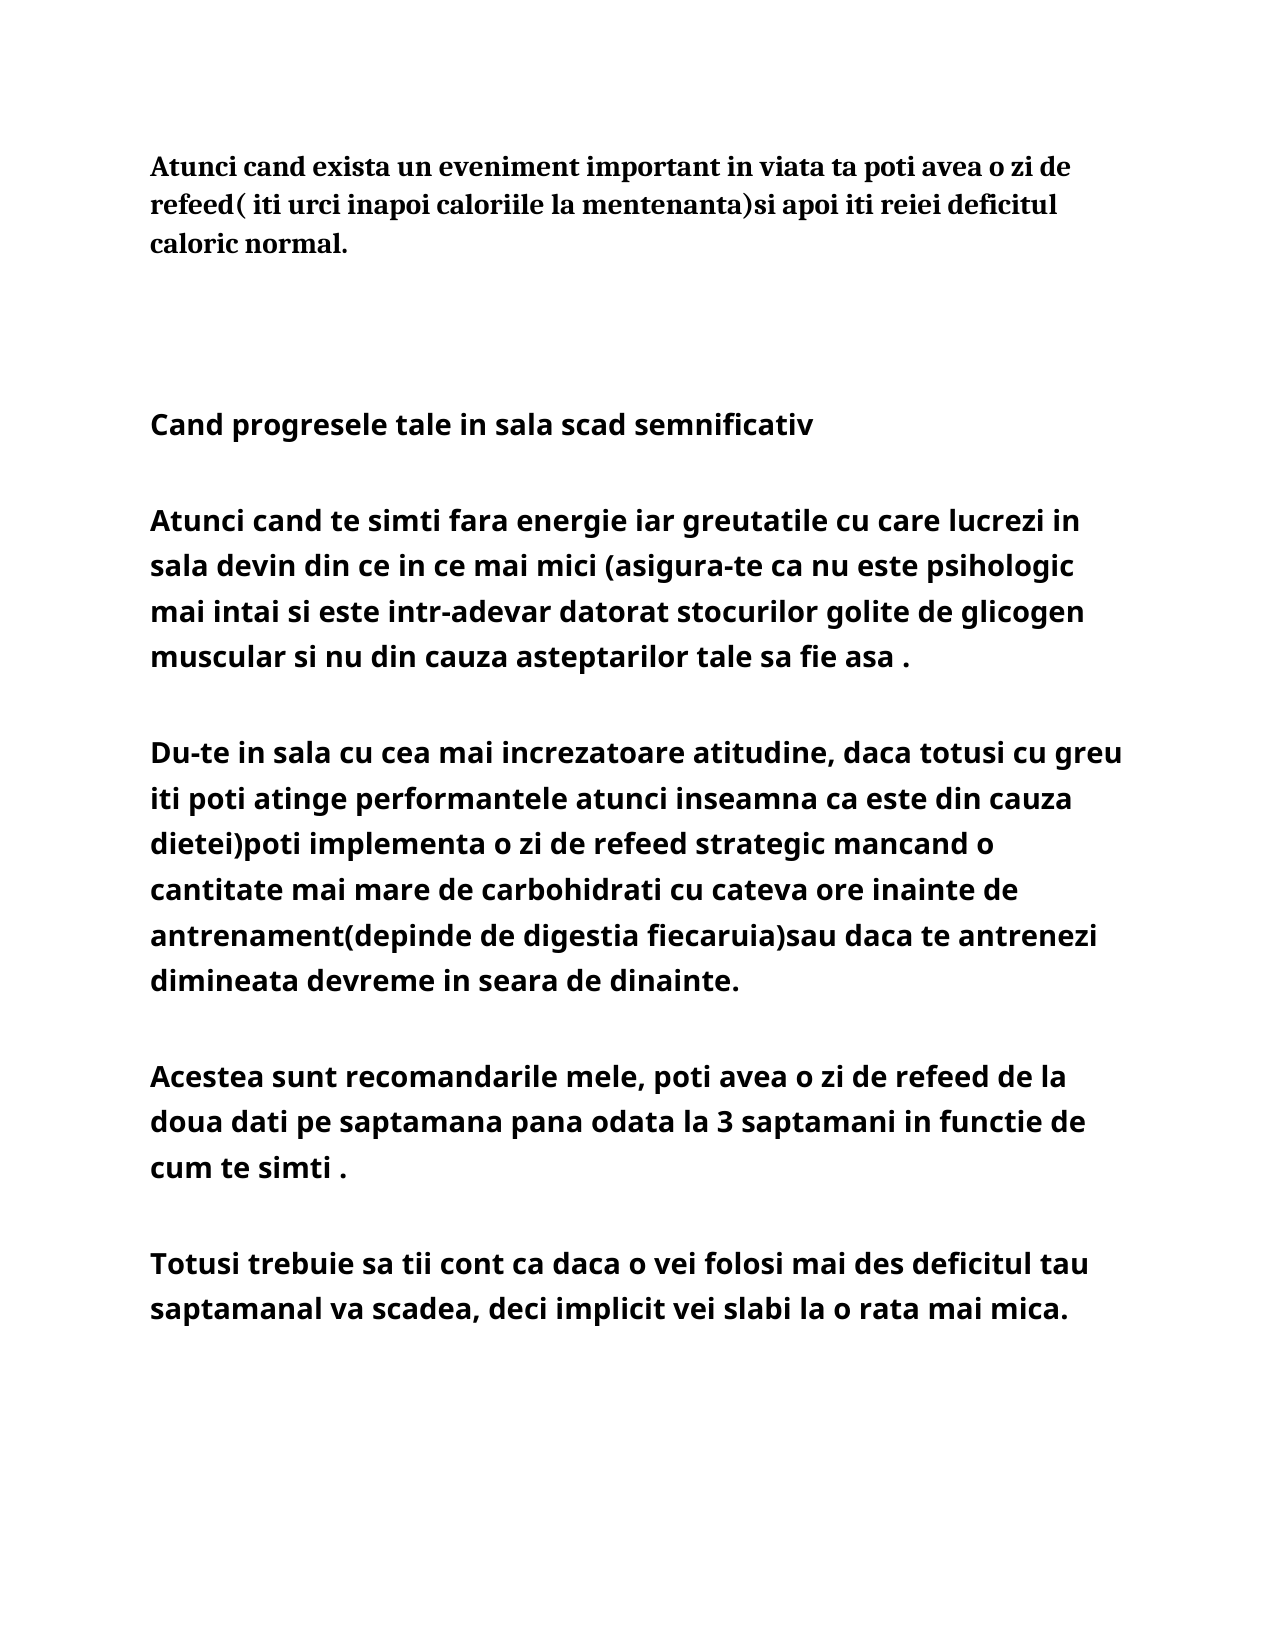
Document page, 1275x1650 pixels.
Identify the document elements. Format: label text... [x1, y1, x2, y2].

subtitle Acestea sunt recomandarile mele, poti avea o zi de refeed de la doua dati pe saptamana pana odata la 3 saptamani in functie de cum te simti . [150, 1056, 1125, 1187]
subtitle Atunci cand te simti fara energie iar greutatile cu care lucrezi in sala devin din ce in ce mai mici (asigura-te ca nu este psihologic mai intai si este intr-adevar datorat stocurilor golite de glicogen muscular si nu din cauza asteptarilor tale sa fie asa . [150, 500, 1125, 676]
subtitle Totusi trebuie sa tii cont ca daca o vei folosi mai des deficitul tau saptamanal va scadea, deci implicit vei slabi la o rata mai mica. [150, 1243, 1125, 1328]
subtitle Cand progresele tale in sala scad semnificativ [150, 404, 1125, 444]
subtitle Du-te in sala cu cea mai increzatoare atitudine, daca totusi cu greu iti poti atinge performantele atunci inseamna ca este din cauza dietei)poti implementa o zi de refeed strategic mancand o cantitate mai mare de carbohidrati cu cateva ore inainte de antrenament(depinde de digestia fiecaruia)sau daca te antrenezi dimineata devreme in seara de dinainte. [150, 732, 1125, 1000]
subtitle Atunci cand exista un eveniment important in viata ta poti avea o zi de refeed( iti urci inapoi caloriile la mentenanta)si apoi iti reiei deficitul caloric normal. [150, 150, 1125, 261]
